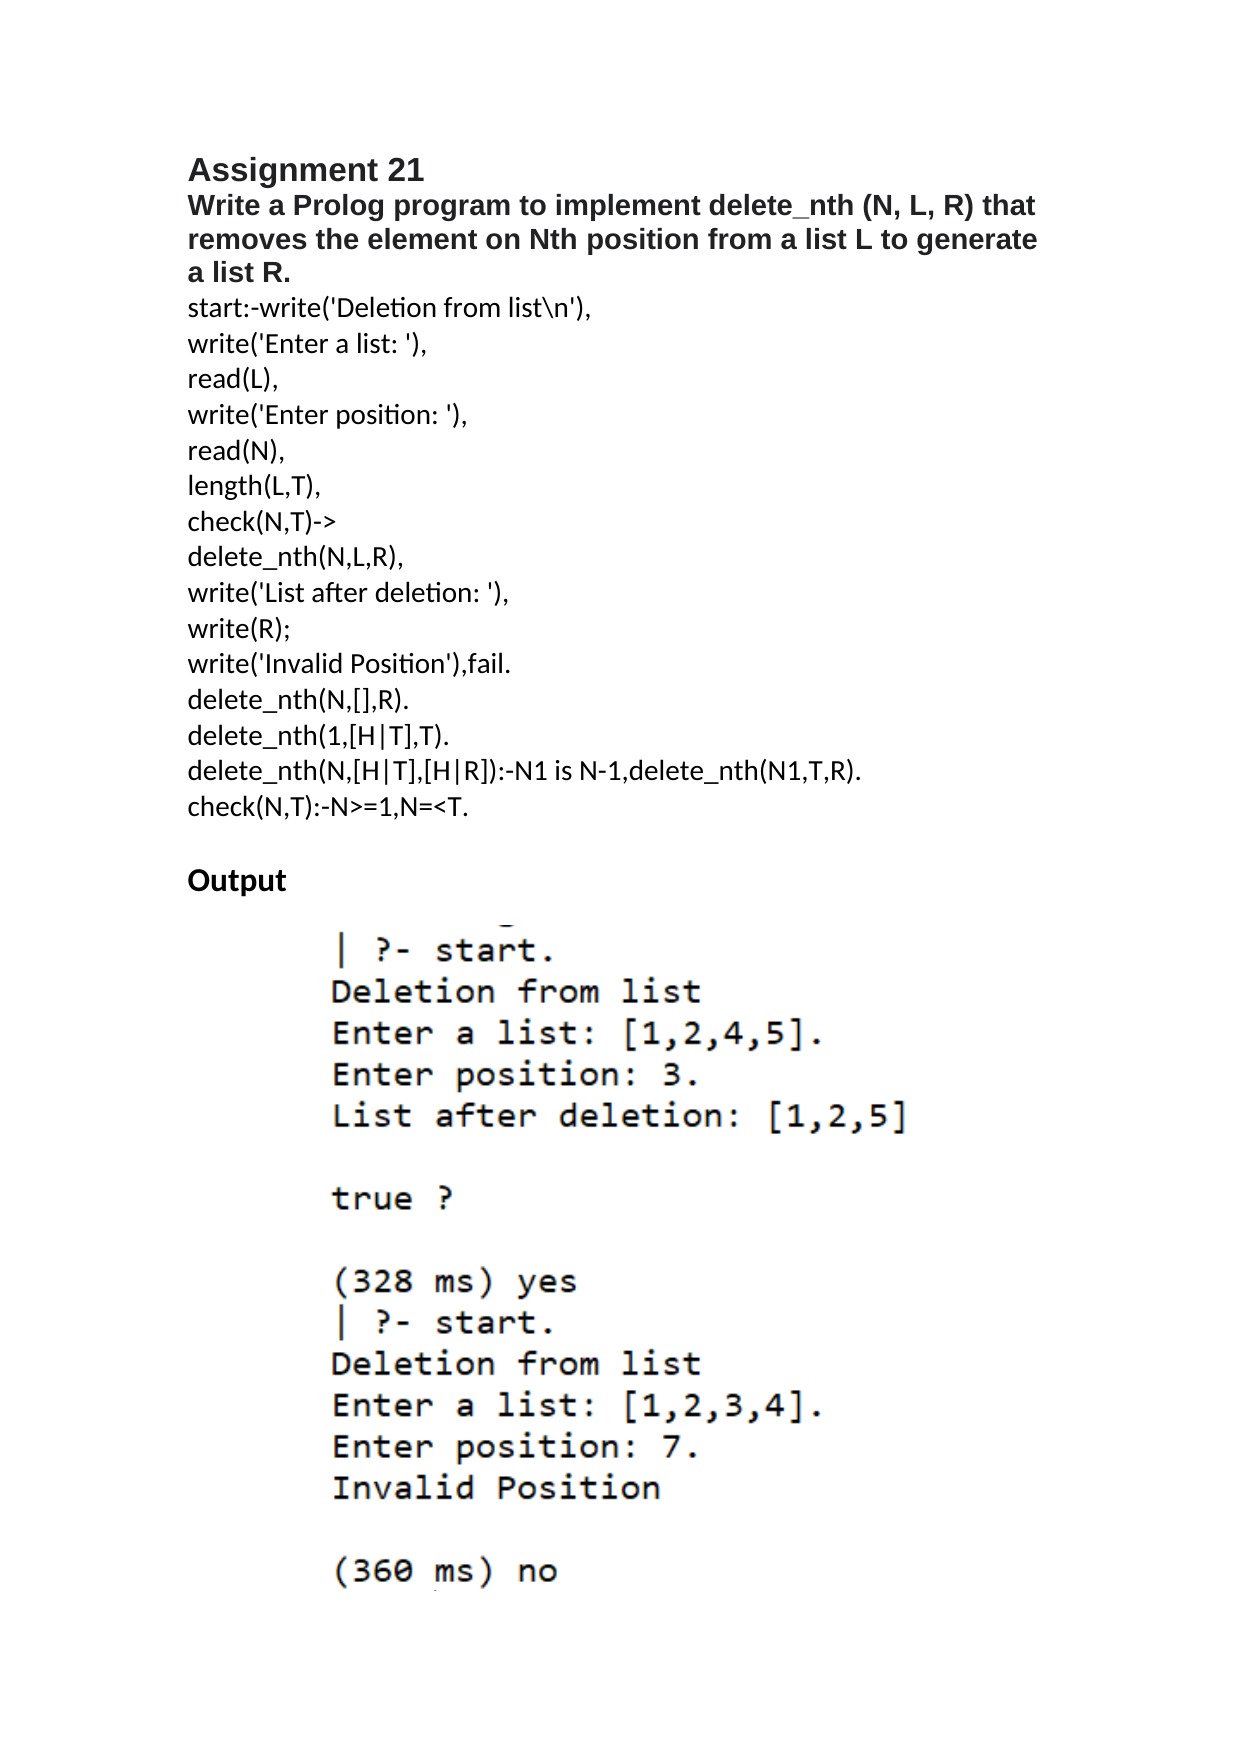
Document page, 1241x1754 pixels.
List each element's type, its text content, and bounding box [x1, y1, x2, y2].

text length(L,T), [187, 467, 1053, 503]
text Write a Prolog program to implement delete_nth (N, L, R) that removes the element on Nth position from a list L to generate a list R. [187, 188, 1053, 289]
text start:-write('Deletion from list\n'), [187, 289, 1053, 325]
picture [321, 925, 919, 1591]
text read(L), [187, 360, 1053, 396]
text write('List after deletion: '), [187, 574, 1053, 610]
text check(N,T)-> [187, 503, 1053, 538]
text delete_nth(1,[H|T],T). [187, 717, 1053, 752]
subtitle Assignment 21 [187, 150, 1053, 188]
text delete_nth(N,L,R), [187, 538, 1053, 574]
text write(R); [187, 610, 1053, 645]
text delete_nth(N,[],R). [187, 681, 1053, 717]
text delete_nth(N,[H|T],[H|R]):-N1 is N-1,delete_nth(N1,T,R). [187, 752, 1053, 788]
text read(N), [187, 432, 1053, 467]
text check(N,T):-N>=1,N=<T. [187, 788, 1053, 823]
text write('Enter position: '), [187, 396, 1053, 432]
text write('Enter a list: '), [187, 325, 1053, 360]
text write('Invalid Position'),fail. [187, 645, 1053, 681]
text Output [187, 859, 1053, 900]
